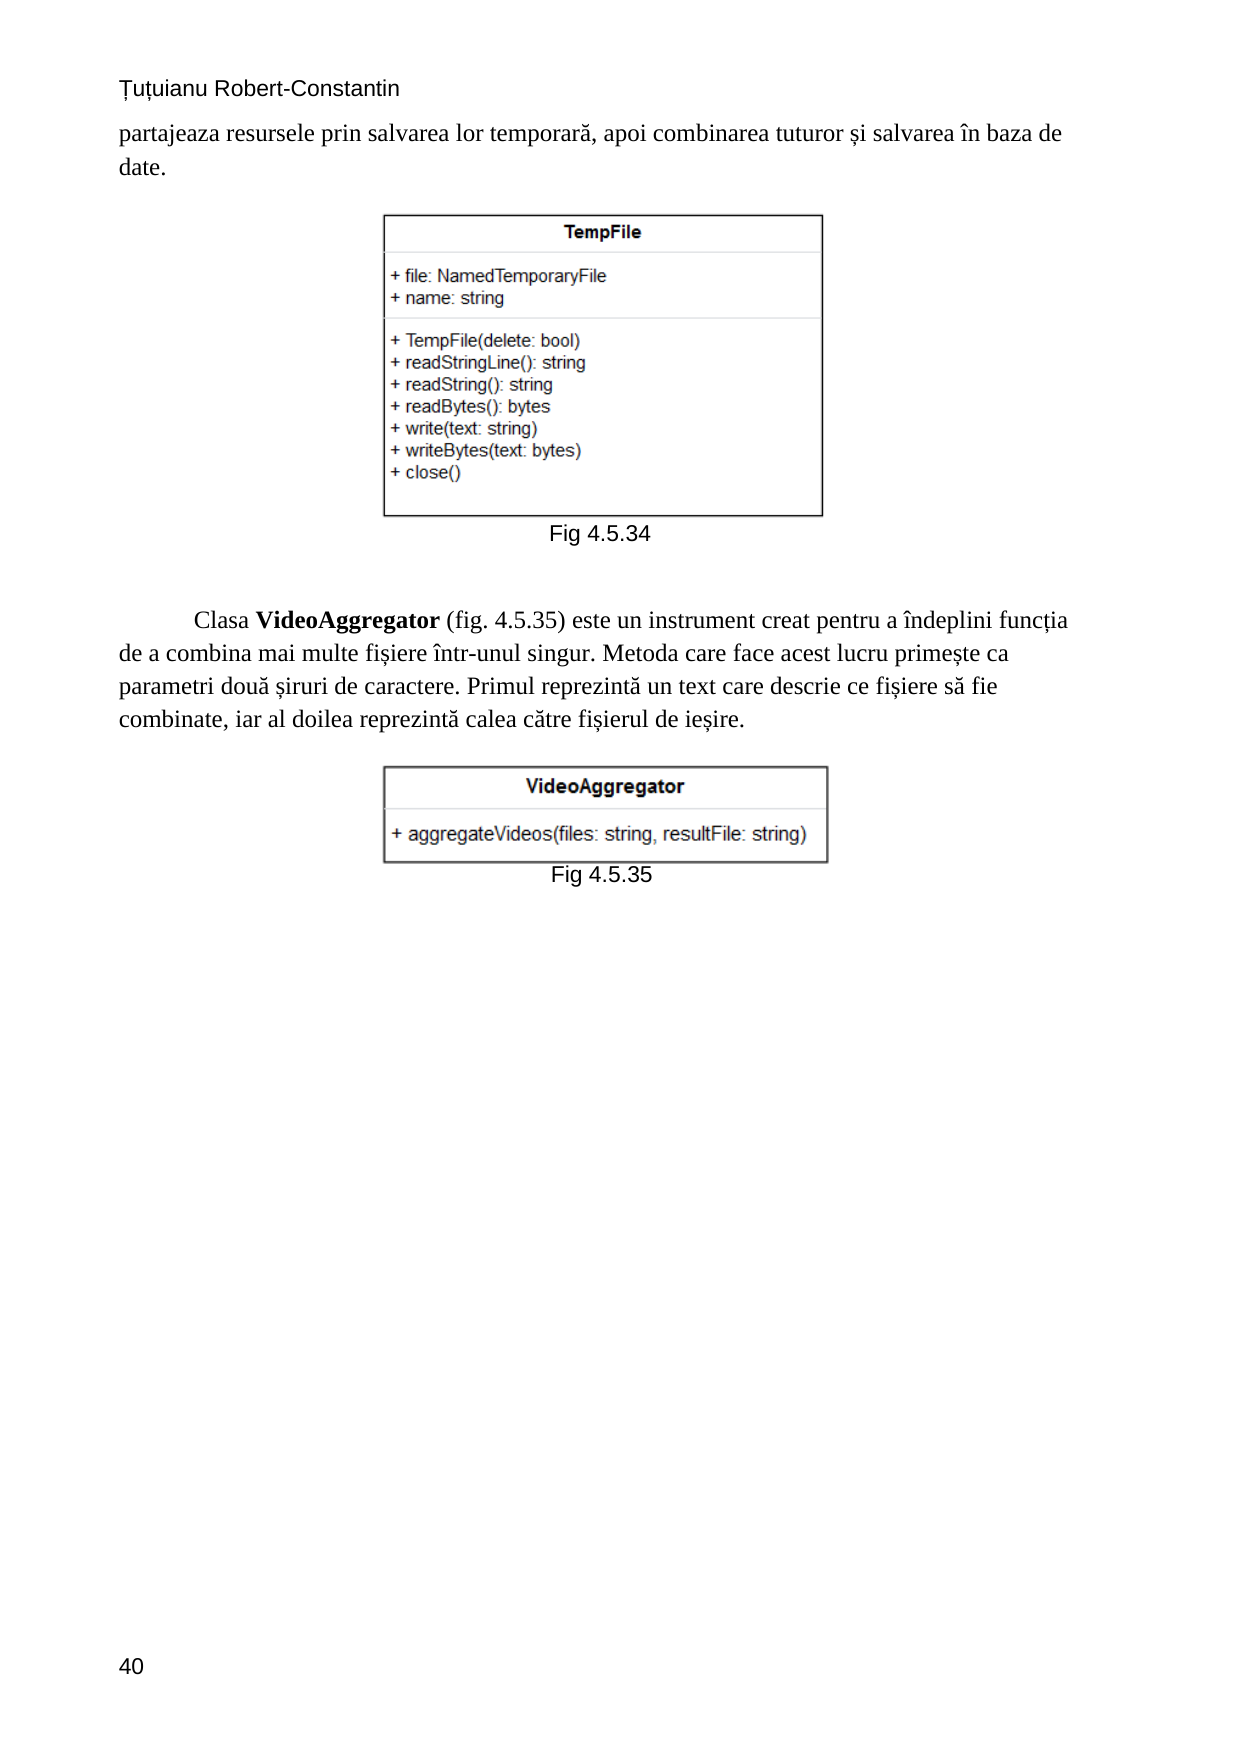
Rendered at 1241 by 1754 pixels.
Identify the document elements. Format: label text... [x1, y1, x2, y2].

picture [379, 762, 833, 868]
text Clasa VideoAggregator (fig. 4.5.35) este un instrument creat pentru a îndeplini funcția de a combina mai multe fișiere într-unul singur. Metoda care face acest lucru primește ca parametri două șiruri de caractere. Primul reprezintă un text care descrie ce fișiere să fie combinate, iar al doilea reprezintă calea către fișierul de ieșire. [118, 605, 1093, 733]
picture [379, 209, 833, 520]
